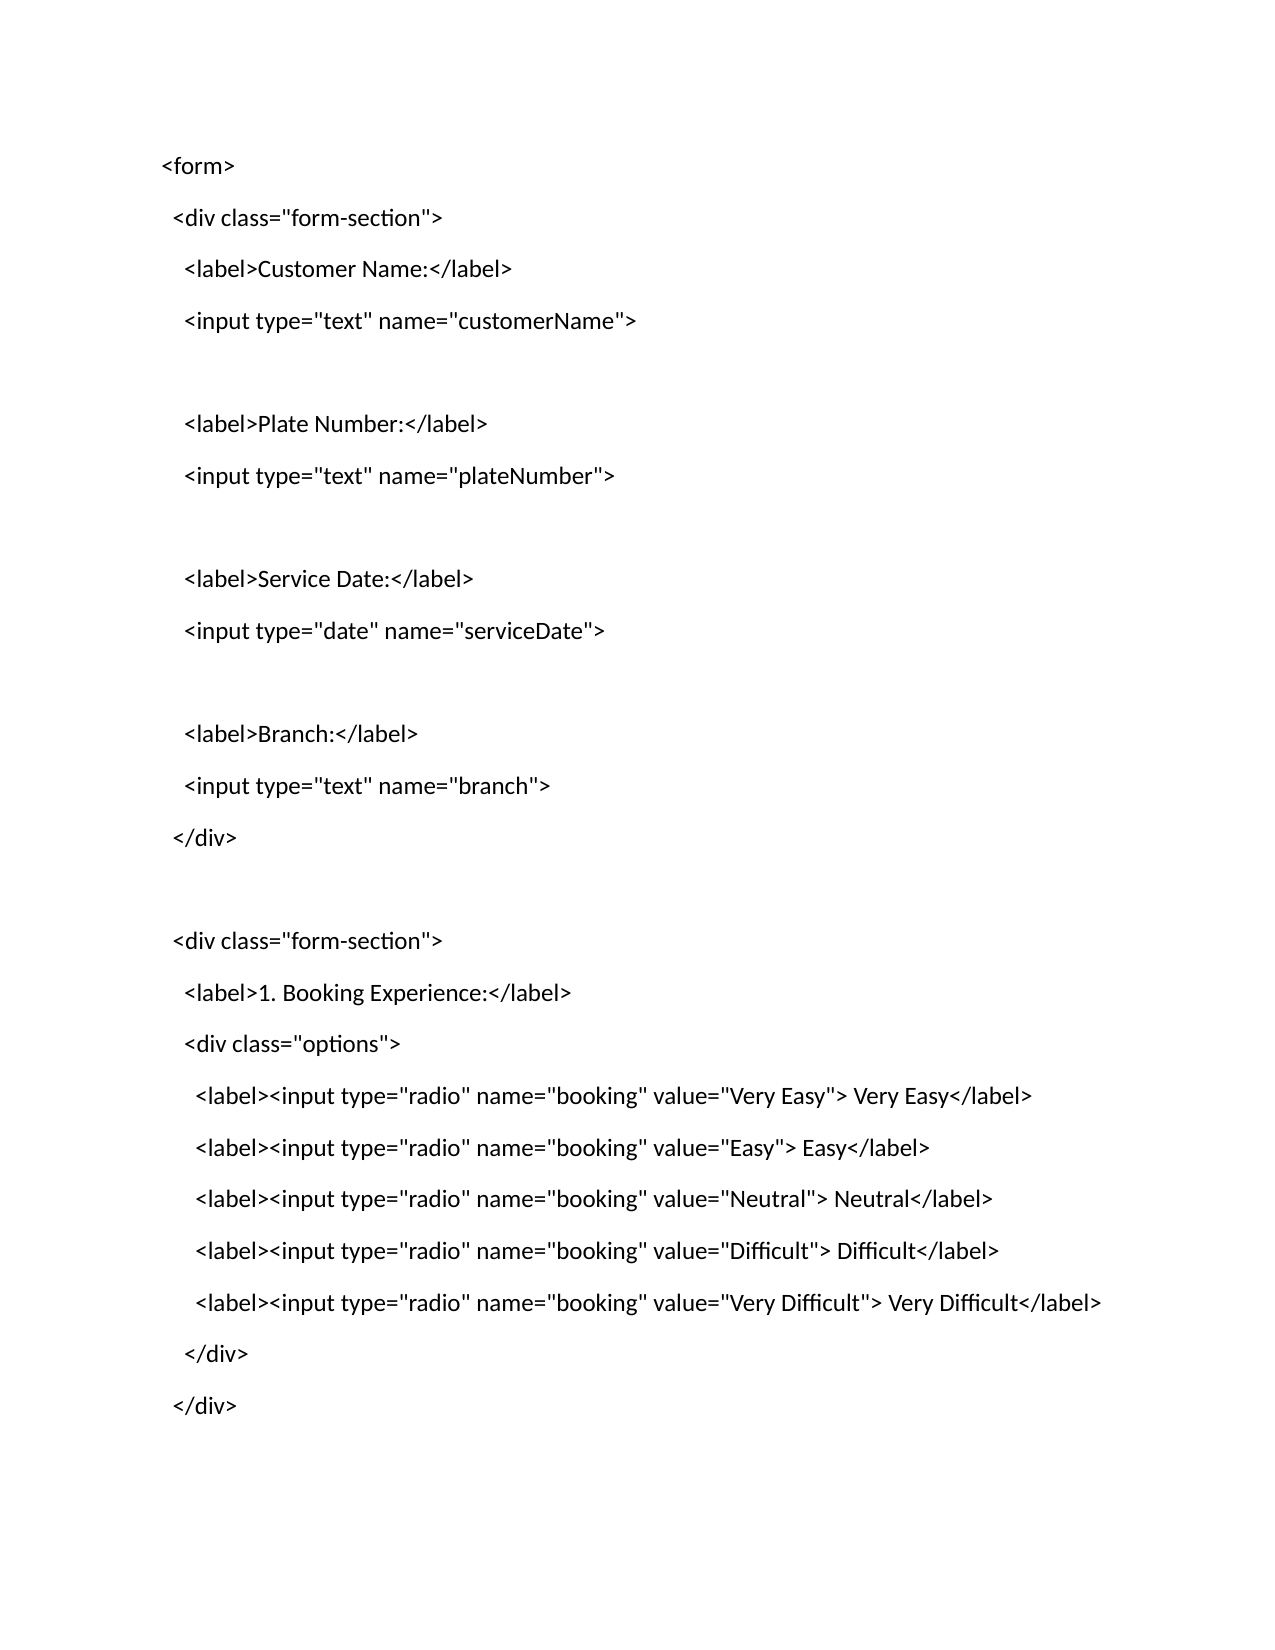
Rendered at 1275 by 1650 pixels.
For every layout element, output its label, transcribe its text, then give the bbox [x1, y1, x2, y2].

text <input type="text" name="customerName"> [150, 305, 1125, 336]
text <label>Branch:</label> [150, 718, 1125, 749]
text <label><input type="radio" name="booking" value="Neutral"> Neutral</label> [150, 1183, 1125, 1214]
text <label>Customer Name:</label> [150, 253, 1125, 284]
text <form> [150, 150, 1125, 181]
text </div> [150, 822, 1125, 852]
text <label>Plate Number:</label> [150, 408, 1125, 439]
text <div class="options"> [150, 1028, 1125, 1059]
text <input type="text" name="plateNumber"> [150, 460, 1125, 491]
text <input type="date" name="serviceDate"> [150, 615, 1125, 646]
text <label>Service Date:</label> [150, 563, 1125, 594]
text <label><input type="radio" name="booking" value="Difficult"> Difficult</label> [150, 1235, 1125, 1266]
text <div class="form-section"> [150, 202, 1125, 232]
text <div class="form-section"> [150, 925, 1125, 956]
text <input type="text" name="branch"> [150, 770, 1125, 801]
text <label>1. Booking Experience:</label> [150, 977, 1125, 1007]
text <label><input type="radio" name="booking" value="Very Difficult"> Very Difficult</label> [150, 1287, 1125, 1317]
text <label><input type="radio" name="booking" value="Easy"> Easy</label> [150, 1132, 1125, 1162]
text </div> [150, 1338, 1125, 1369]
text <label><input type="radio" name="booking" value="Very Easy"> Very Easy</label> [150, 1080, 1125, 1111]
text </div> [150, 1390, 1125, 1421]
